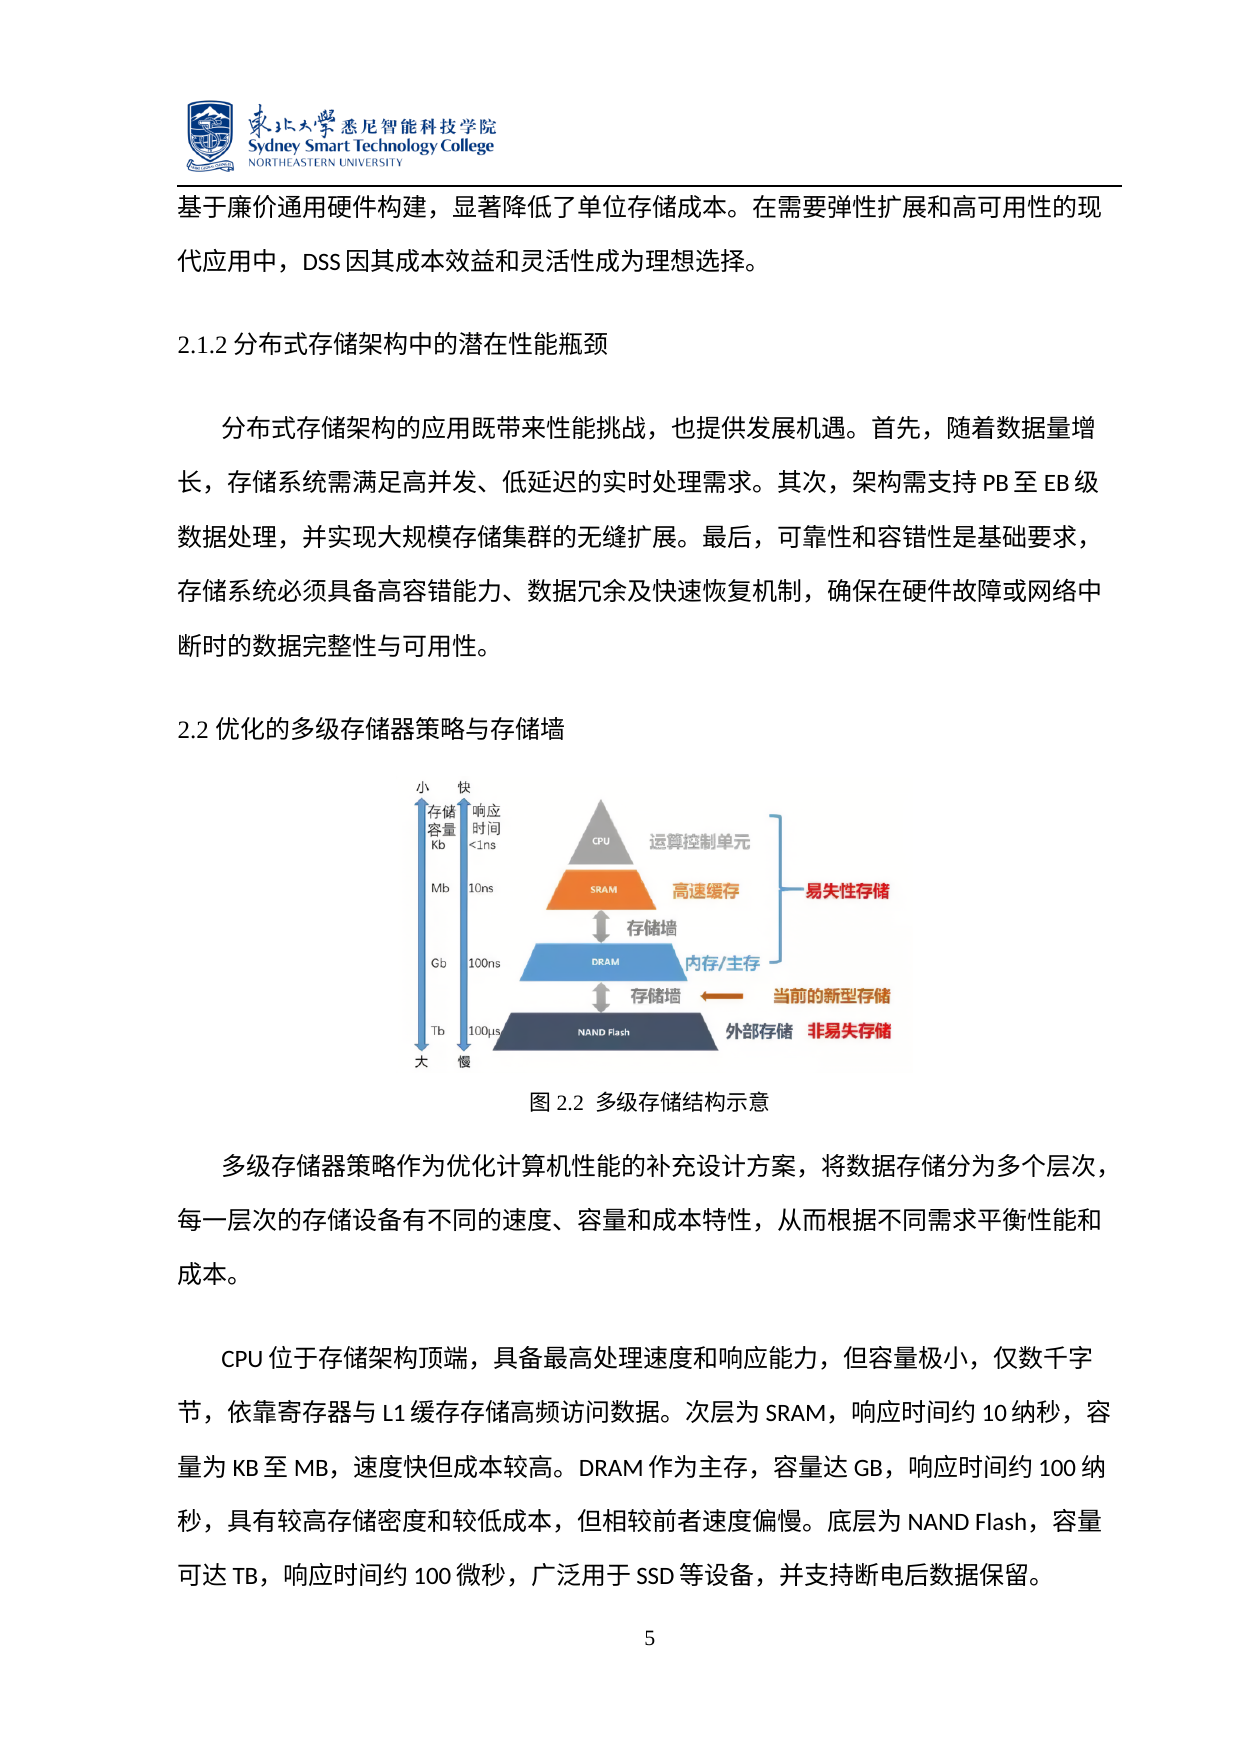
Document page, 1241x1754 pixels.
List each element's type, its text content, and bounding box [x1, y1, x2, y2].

text 多级存储器策略作为优化计算机性能的补充设计方案，将数据存储分为多个层次，每一层次的存储设备有不同的速度、容量和成本特性，从而根据不同需求平衡性能和成本。 [177, 1146, 1122, 1291]
text CPU位于存储架构顶端，具备最高处理速度和响应能力，但容量极小，仅数千字节，依靠寄存器与L1缓存存储高频访问数据。次层为SRAM，响应时间约10纳秒，容量为KB至MB，速度快但成本较高。DRAM作为主存，容量达GB，响应时间约100纳秒，具有较高存储密度和较低成本，但相较前者速度偏慢。底层为NAND Flash，容量可达TB，响应时间约100微秒，广泛用于SSD等设备，并支持断电后数据保留。 [177, 1338, 1122, 1592]
text 2.2 优化的多级存储器策略与存储墙 [177, 709, 1122, 746]
subtitle 2.1.2 分布式存储架构中的潜在性能瓶颈 [177, 325, 1122, 361]
text 分布式存储架构的应用既带来性能挑战，也提供发展机遇。首先，随着数据量增长，存储系统需满足高并发、低延迟的实时处理需求。其次，架构需支持PB至EB级数据处理，并实现大规模存储集群的无缝扩展。最后，可靠性和容错性是基础要求，存储系统必须具备高容错能力、数据冗余及快速恢复机制，确保在硬件故障或网络中断时的数据完整性与可用性。 [177, 408, 1122, 662]
text 图 2.2 多级存储结构示意 [177, 1085, 1122, 1117]
picture [177, 88, 504, 184]
picture [396, 776, 913, 1073]
